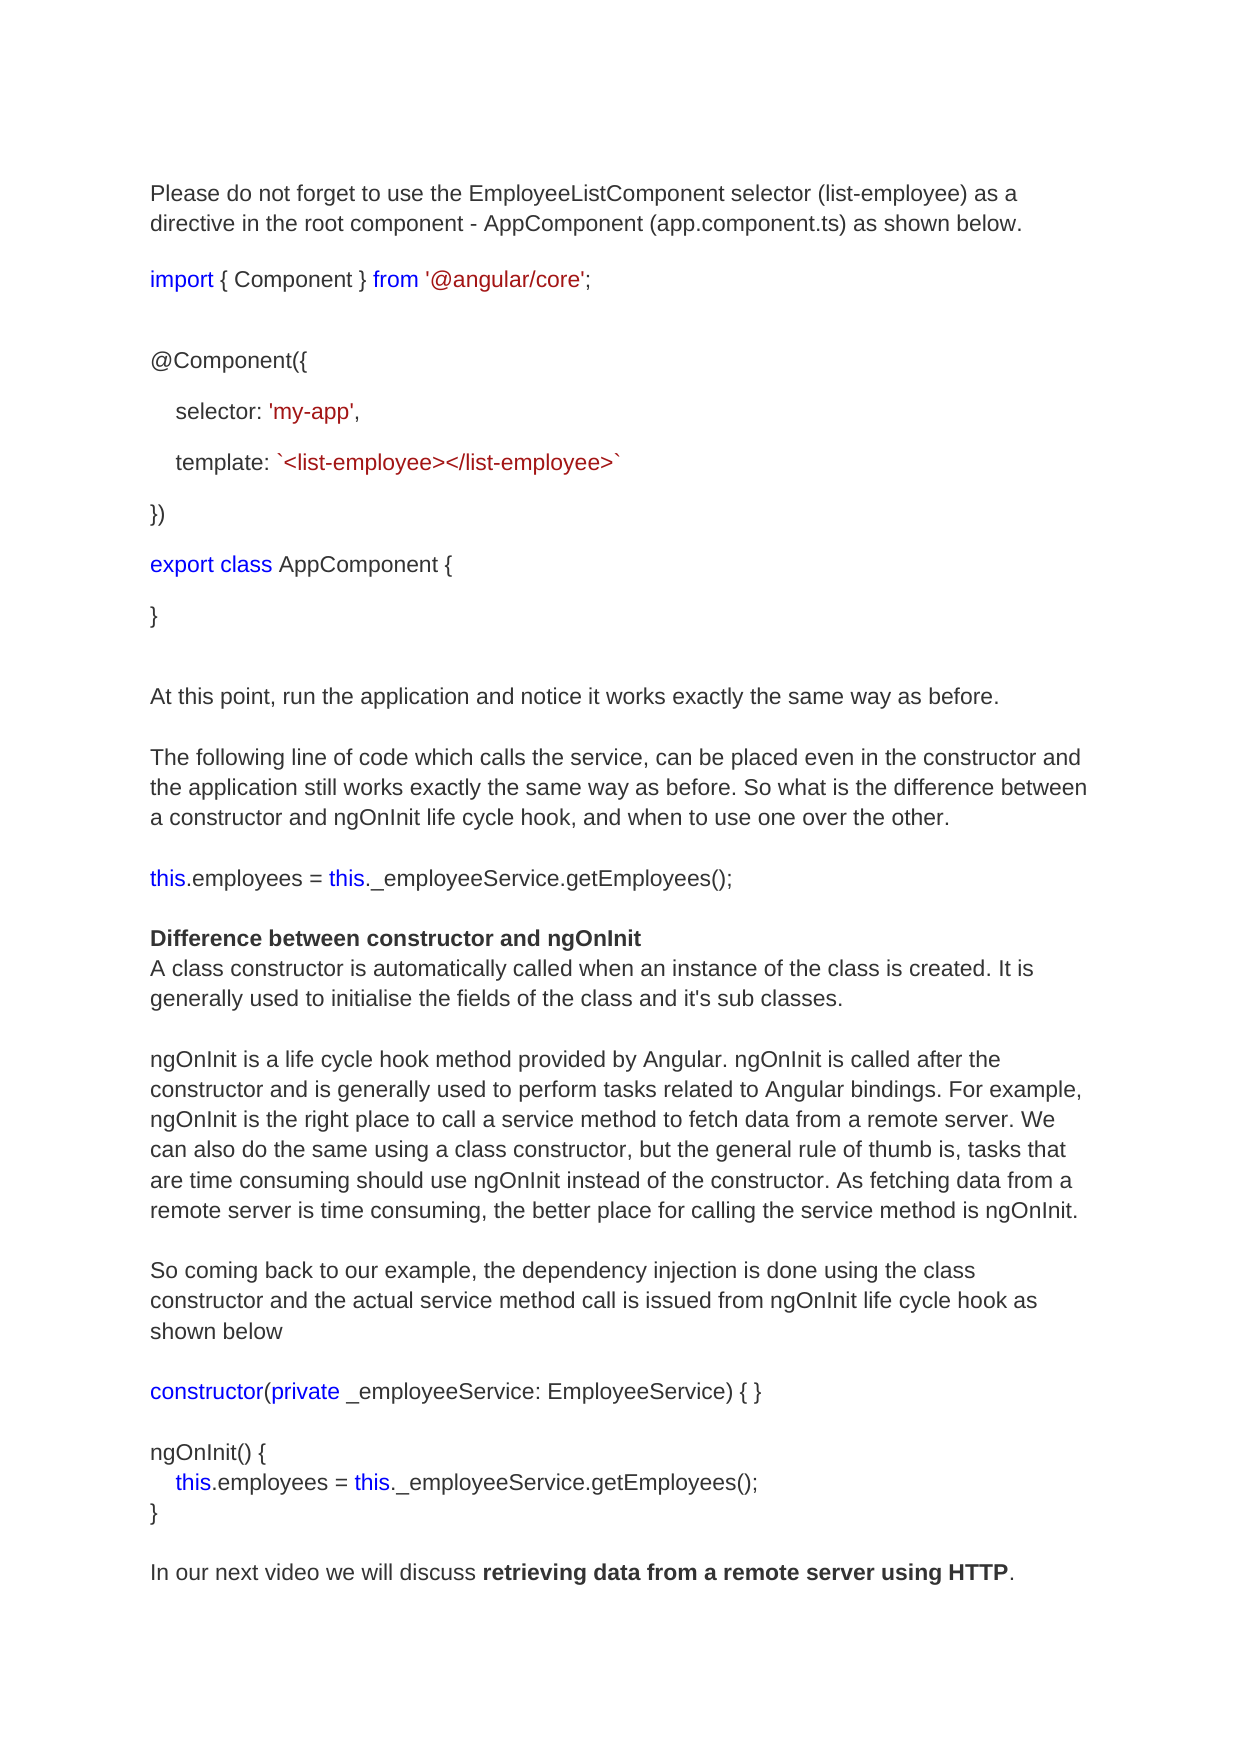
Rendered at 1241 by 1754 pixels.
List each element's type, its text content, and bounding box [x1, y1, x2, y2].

text export class AppComponent { [150, 551, 1090, 577]
text } [150, 602, 1090, 628]
text selector: 'my-app', [150, 398, 1090, 424]
text import { Component } from '@angular/core'; [150, 266, 1090, 292]
text }) [150, 500, 1090, 526]
text Please do not forget to use the EmployeeListComponent selector (list-employee) as a directive in the root component - AppComponent (app.component.ts) as shown below. [150, 150, 1090, 237]
text template: `<list-employee></list-employee>` [150, 449, 1090, 475]
text @Component({ [150, 347, 1090, 373]
text At this point, run the application and notice it works exactly the same way as before. The following line of code which calls the service, can be placed even in the constructor and the application still works exactly the same way as before. So what is the difference between a constructor and ngOnInit life cycle hook, and when to use one over the other. this.employees = this._employeeService.getEmployees(); Difference between constructor and ngOnInit A class constructor is automatically called when an instance of the class is created. It is generally used to initialise the fields of the class and it's sub classes. ngOnInit is a life cycle hook method provided by Angular. ngOnInit is called after the constructor and is generally used to perform tasks related to Angular bindings. For example, ngOnInit is the right place to call a service method to fetch data from a remote server. We can also do the same using a class constructor, but the general rule of thumb is, tasks that are time consuming should use ngOnInit instead of the constructor. As fetching data from a remote server is time consuming, the better place for calling the service method is ngOnInit. So coming back to our example, the dependency injection is done using the class constructor and the actual service method call is issued from ngOnInit life cycle hook as shown below constructor(private _employeeService: EmployeeService) { } ngOnInit() { this.employees = this._employeeService.getEmployees(); } In our next video we will discuss retrieving data from a remote server using HTTP. [150, 653, 1090, 1586]
